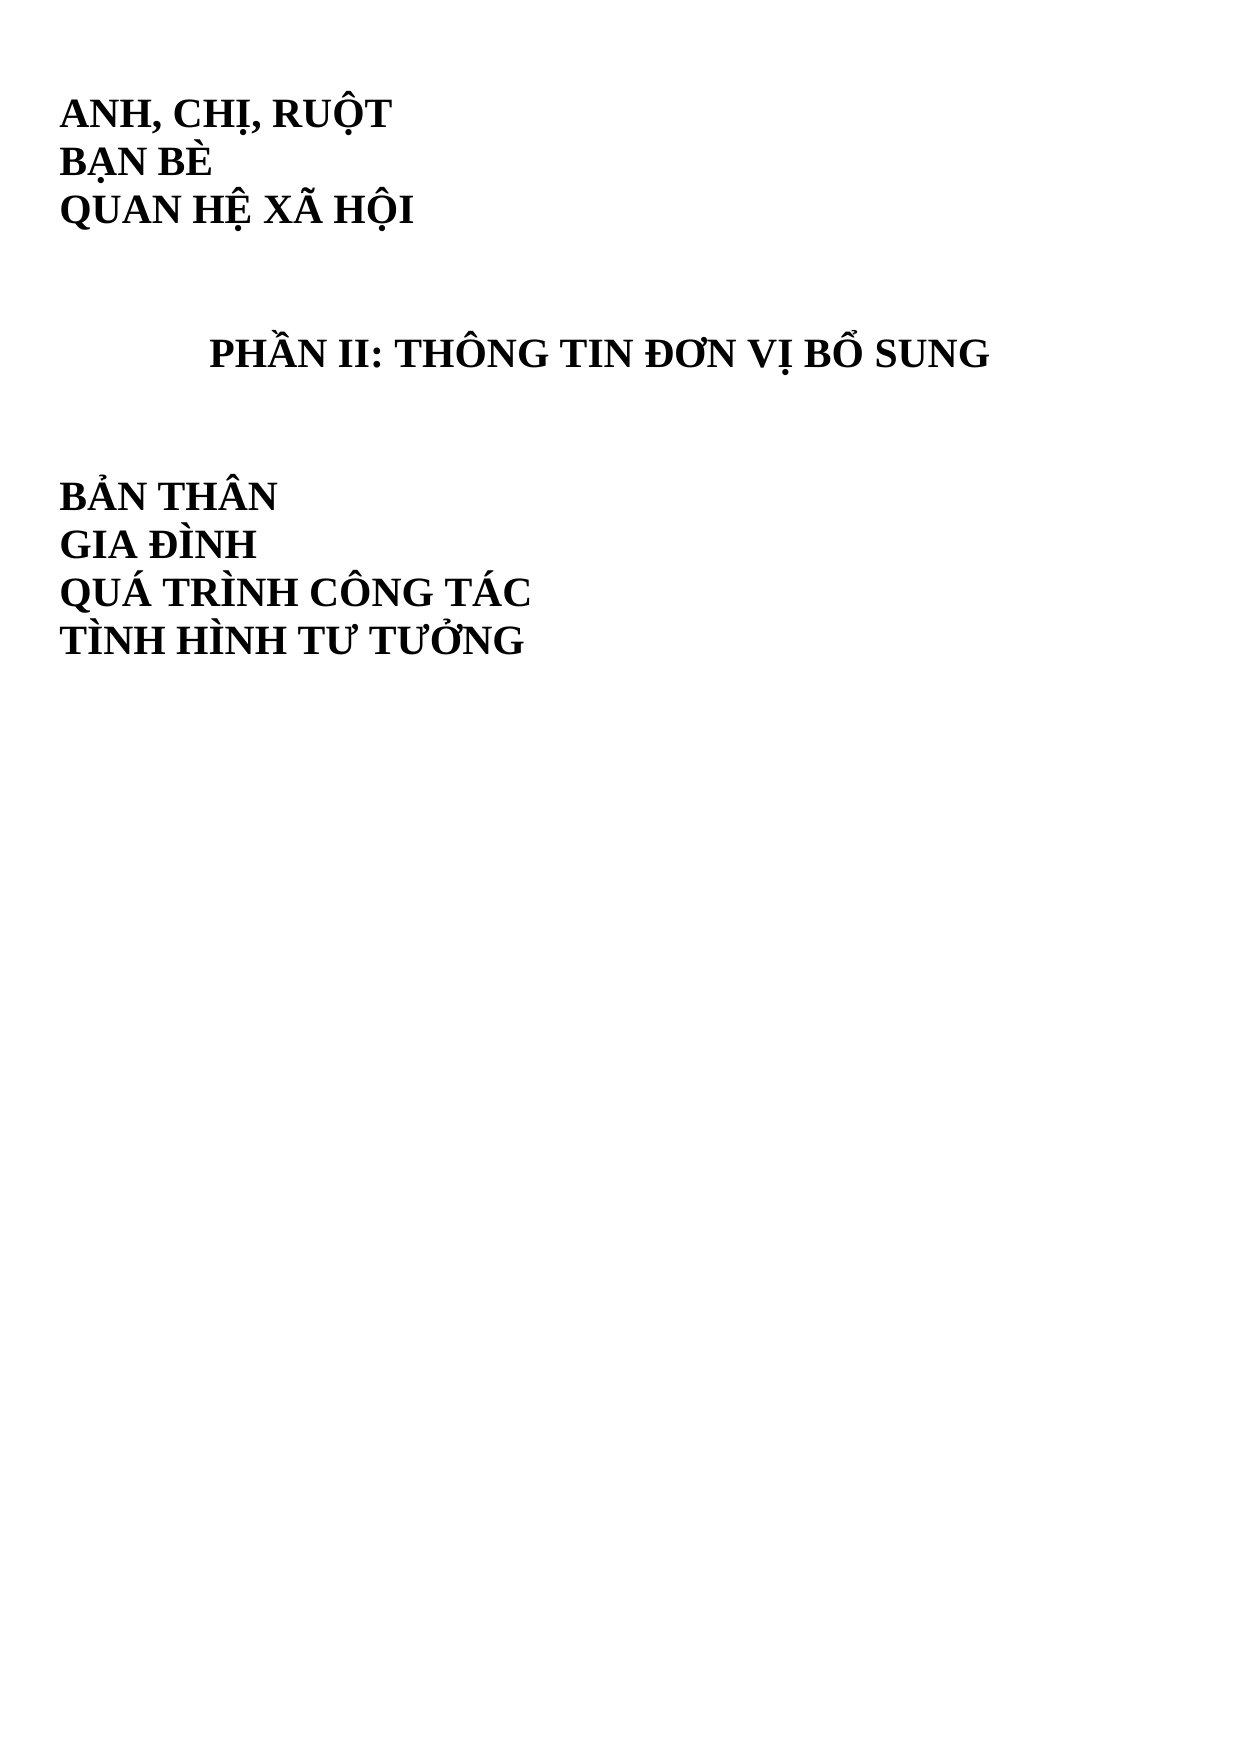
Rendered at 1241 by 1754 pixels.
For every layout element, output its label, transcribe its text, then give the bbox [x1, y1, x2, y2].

list QUAN HỆ XÃ HỘI [59, 184, 1152, 232]
list ANH, CHỊ, RUỘT [59, 88, 1152, 136]
list QUÁ TRÌNH CÔNG TÁC [59, 568, 1152, 616]
list GIA ĐÌNH [59, 520, 1152, 568]
list TÌNH HÌNH TƯ TƯỞNG [59, 616, 1152, 663]
text PHẦN II: THÔNG TIN ĐƠN VỊ BỔ SUNG [134, 328, 1152, 376]
list BẢN THÂN [59, 472, 1152, 520]
list BẠN BÈ [59, 136, 1152, 184]
